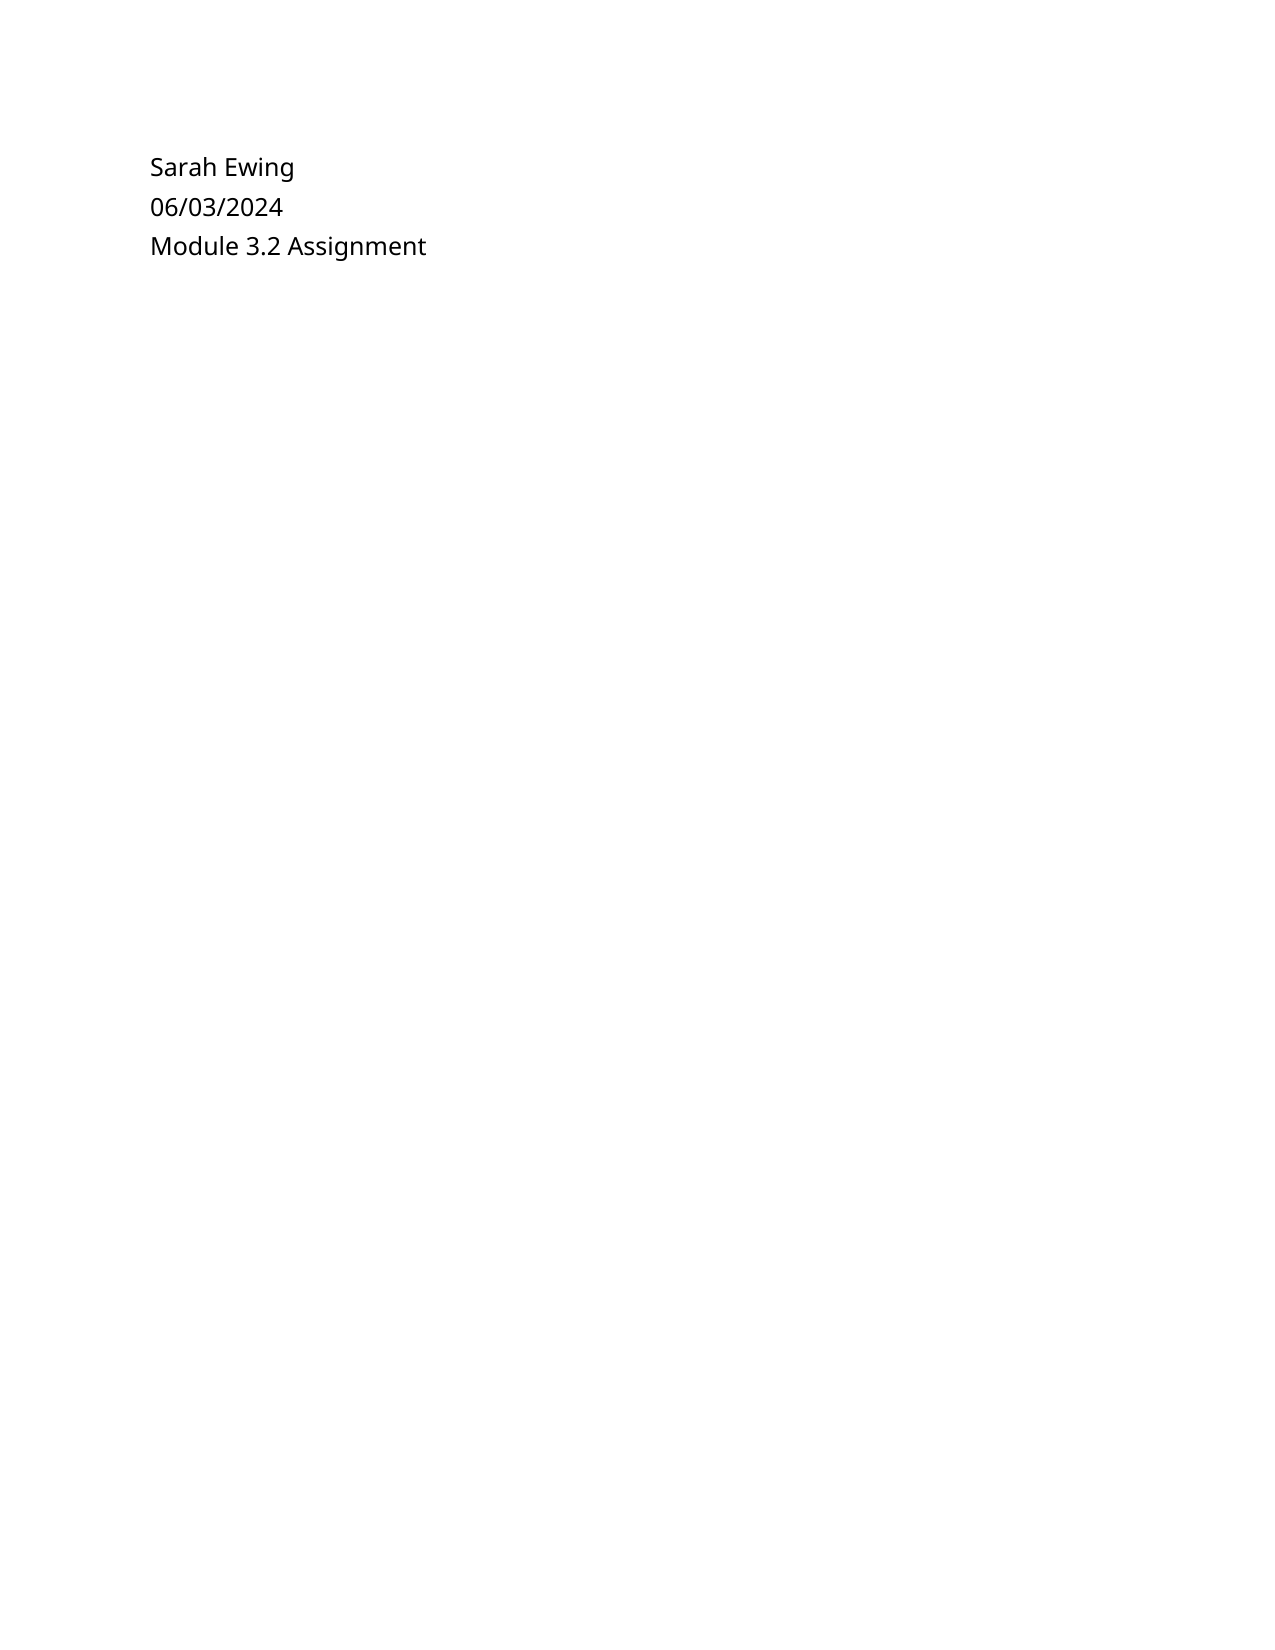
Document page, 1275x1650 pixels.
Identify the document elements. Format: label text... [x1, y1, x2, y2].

text Sarah Ewing 06/03/2024 Module 3.2 Assignment [150, 150, 1125, 263]
